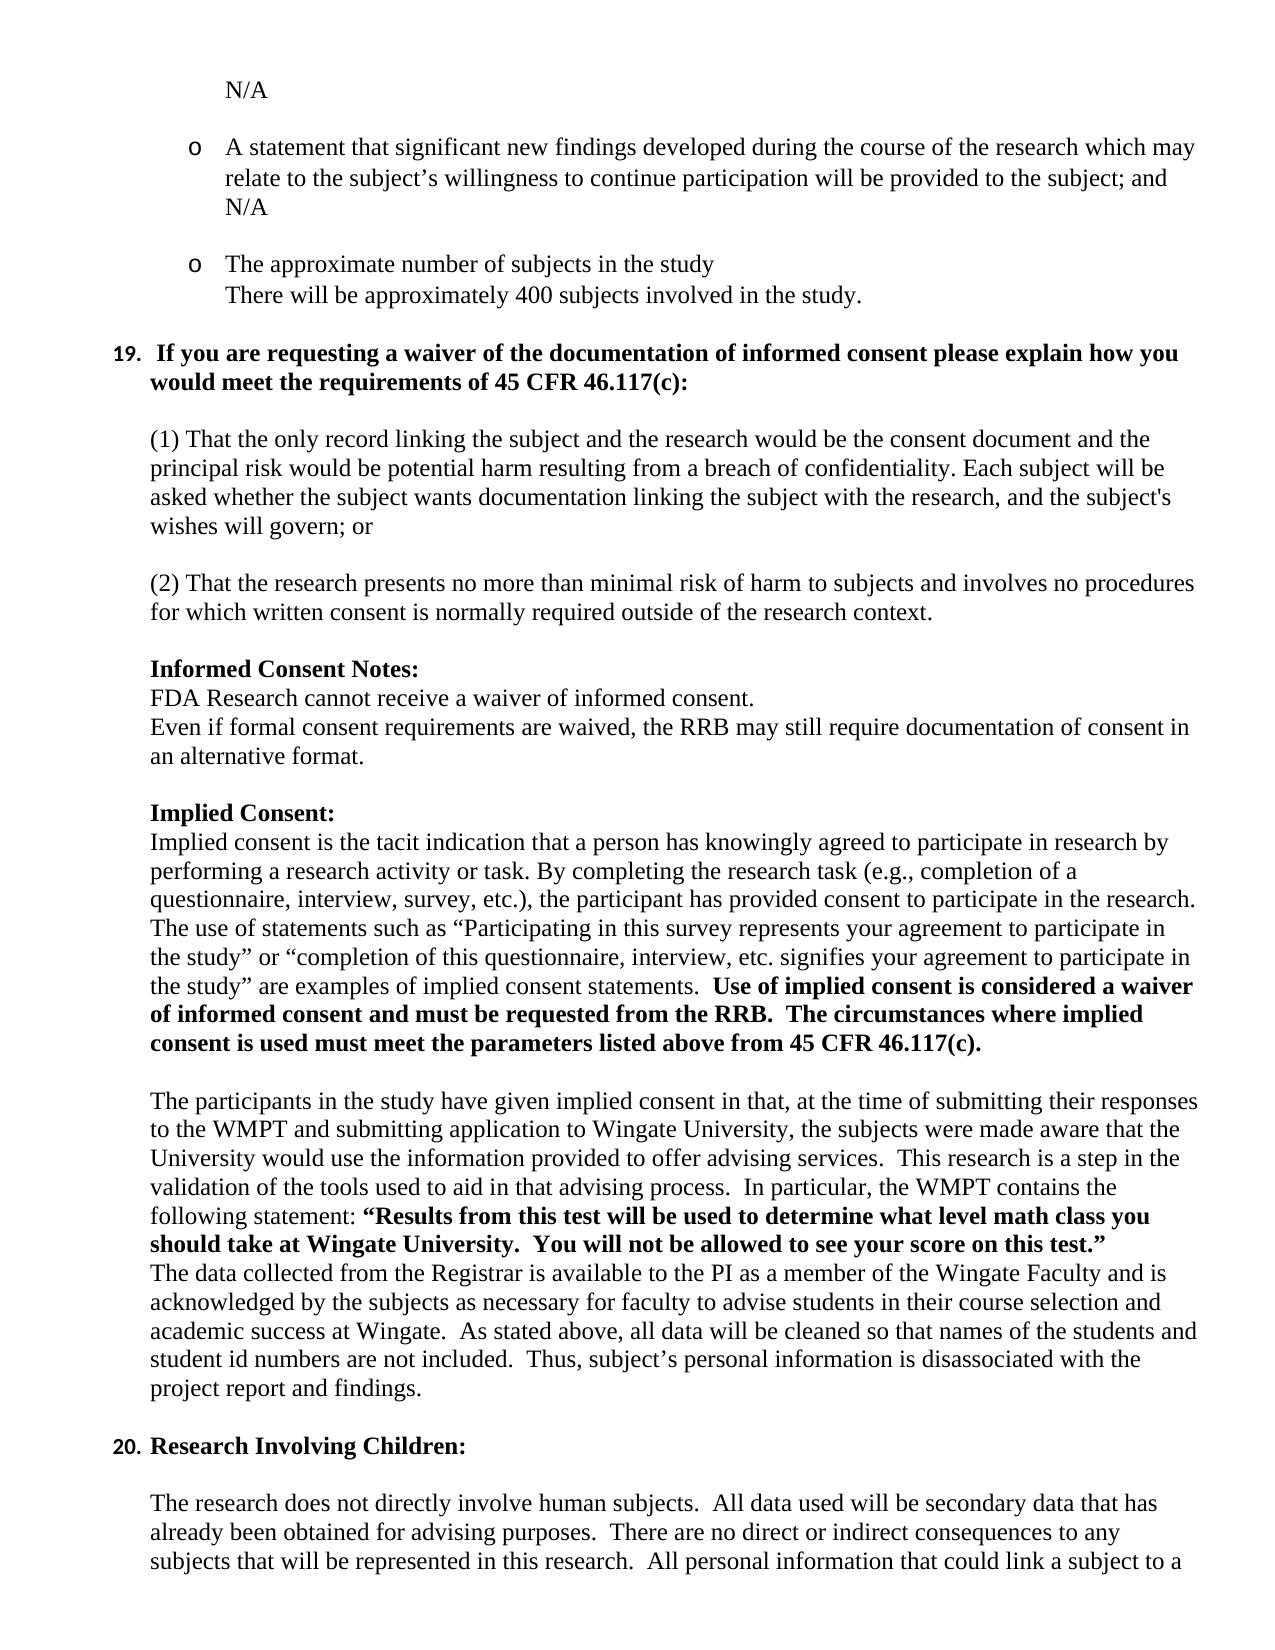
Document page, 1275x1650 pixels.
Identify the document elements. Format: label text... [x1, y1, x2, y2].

text FDA Research cannot receive a waiver of informed consent. [150, 683, 1200, 712]
list A statement that significant new findings developed during the course of the research which may relate to the subject’s willingness to continue participation will be provided to the subject; and [187, 132, 1200, 192]
text There will be approximately 400 subjects involved in the study. [225, 280, 1200, 309]
text N/A [225, 75, 1200, 132]
text Even if formal consent requirements are waived, the RRB may still require documentation of consent in an alternative format. [150, 712, 1200, 769]
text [150, 1488, 1200, 1575]
text Implied Consent: [150, 798, 1200, 827]
list If you are requesting a waiver of the documentation of informed consent please explain how you would meet the requirements of 45 CFR 46.117(c): [112, 338, 1200, 396]
text Informed Consent Notes: [150, 654, 1200, 683]
list The approximate number of subjects in the study [187, 249, 1200, 280]
text N/A [225, 192, 1200, 249]
text (1) That the only record linking the subject and the research would be the consent document and the principal risk would be potential harm resulting from a breach of confidentiality. Each subject will be asked whether the subject wants documentation linking the subject with the research, and the subject's wishes will govern; or [150, 424, 1200, 539]
text (2) That the research presents no more than minimal risk of harm to subjects and involves no procedures for which written consent is normally required outside of the research context. [150, 568, 1200, 626]
text Implied consent is the tacit indication that a person has knowingly agreed to participate in research by performing a research activity or task. By completing the research task (e.g., completion of a questionnaire, interview, survey, etc.), the participant has provided consent to participate in the research. The use of statements such as “Participating in this survey represents your agreement to participate in the study” or “completion of this questionnaire, interview, etc. signifies your agreement to participate in the study” are examples of implied consent statements. Use of implied consent is considered a waiver of informed consent and must be requested from the RRB. The circumstances where implied consent is used must meet the parameters listed above from 45 CFR 46.117(c). The participants in the study have given implied consent in that, at the time of submitting their responses to the WMPT and submitting application to Wingate University, the subjects were made aware that the University would use the information provided to offer advising services. This research is a step in the validation of the tools used to aid in that advising process. In particular, the WMPT contains the following statement: “Results from this test will be used to determine what level math class you should take at Wingate University. You will not be allowed to see your score on this test.” The data collected from the Registrar is available to the PI as a member of the Wingate Faculty and is acknowledged by the subjects as necessary for faculty to advise students in their course selection and academic success at Wingate. As stated above, all data will be cleaned so that names of the students and student id numbers are not included. Thus, subject’s personal information is disassociated with the project report and findings. [150, 827, 1200, 1402]
list Research Involving Children: [112, 1431, 1200, 1488]
